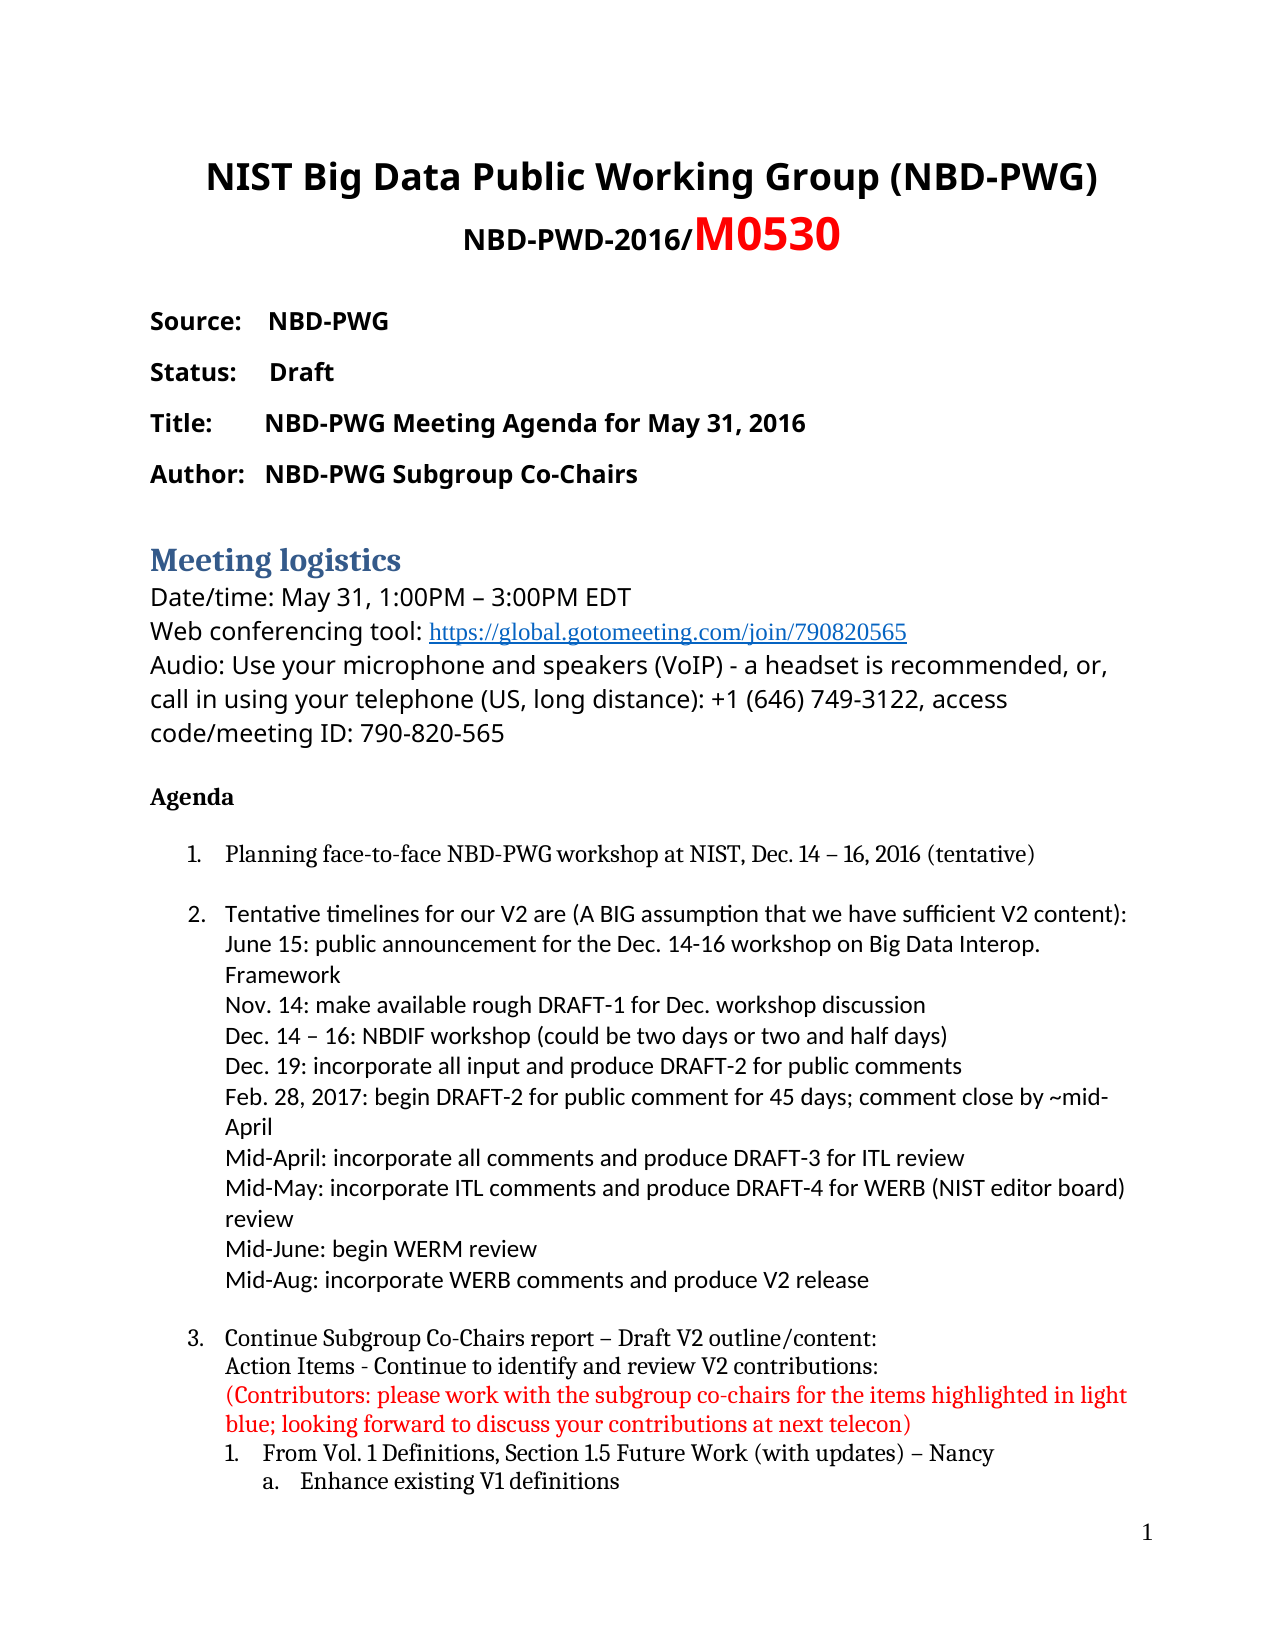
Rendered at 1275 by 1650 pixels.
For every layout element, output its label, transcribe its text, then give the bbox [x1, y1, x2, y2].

text Date/time: May 31, 1:00PM – 3:00PM EDT [150, 580, 1153, 614]
text NIST Big Data Public Working Group (NBD-PWG) [150, 150, 1153, 201]
list Dec. 14 – 16: NBDIF workshop (could be two days or two and half days) [225, 1020, 1153, 1051]
text NBD-PWD-2016/M0530 [150, 201, 1153, 263]
text Meeting logistics [150, 541, 1153, 580]
list Continue Subgroup Co-Chairs report – Draft V2 outline/content: [187, 1323, 1153, 1352]
list Enhance existing V1 definitions [262, 1467, 1153, 1496]
list Mid-Aug: incorporate WERB comments and produce V2 release [225, 1264, 1153, 1295]
list Feb. 28, 2017: begin DRAFT-2 for public comment for 45 days; comment close by ~mid-April [225, 1081, 1153, 1142]
list Mid-April: incorporate all comments and produce DRAFT-3 for ITL review [225, 1142, 1153, 1173]
text Web conferencing tool: https://global.gotomeeting.com/join/790820565 [150, 614, 1153, 648]
text Status: Draft [150, 354, 1153, 388]
list Planning face-to-face NBD-PWG workshop at NIST, Dec. 14 – 16, 2016 (tentative) [187, 840, 1153, 869]
text (Contributors: please work with the subgroup co-chairs for the items highlighted in light blue; looking forward to discuss your contributions at next telecon) [225, 1381, 1153, 1438]
list Action Items - Continue to identify and review V2 contributions: [225, 1352, 1153, 1381]
list From Vol. 1 Definitions, Section 1.5 Future Work (with updates) – Nancy [225, 1438, 1153, 1467]
list Tentative timelines for our V2 are (A BIG assumption that we have sufficient V2 content): [187, 898, 1153, 928]
list Mid-June: begin WERM review [225, 1234, 1153, 1264]
text Audio: Use your microphone and speakers (VoIP) - a headset is recommended, or, call in using your telephone (US, long distance): +1 (646) 749-3122, access code/meeting ID: 790-820-565 [150, 648, 1153, 750]
subtitle Agenda [150, 783, 1153, 812]
text Author: NBD-PWG Subgroup Co-Chairs [150, 456, 1153, 490]
text Source: NBD-PWG [150, 303, 1153, 337]
list Nov. 14: make available rough DRAFT-1 for Dec. workshop discussion [225, 989, 1153, 1020]
list Mid-May: incorporate ITL comments and produce DRAFT-4 for WERB (NIST editor board) review [225, 1173, 1153, 1234]
list Dec. 19: incorporate all input and produce DRAFT-2 for public comments [225, 1051, 1153, 1081]
text Title: NBD-PWG Meeting Agenda for May 31, 2016 [150, 405, 1153, 439]
list June 15: public announcement for the Dec. 14-16 workshop on Big Data Interop. Framework [225, 928, 1153, 989]
